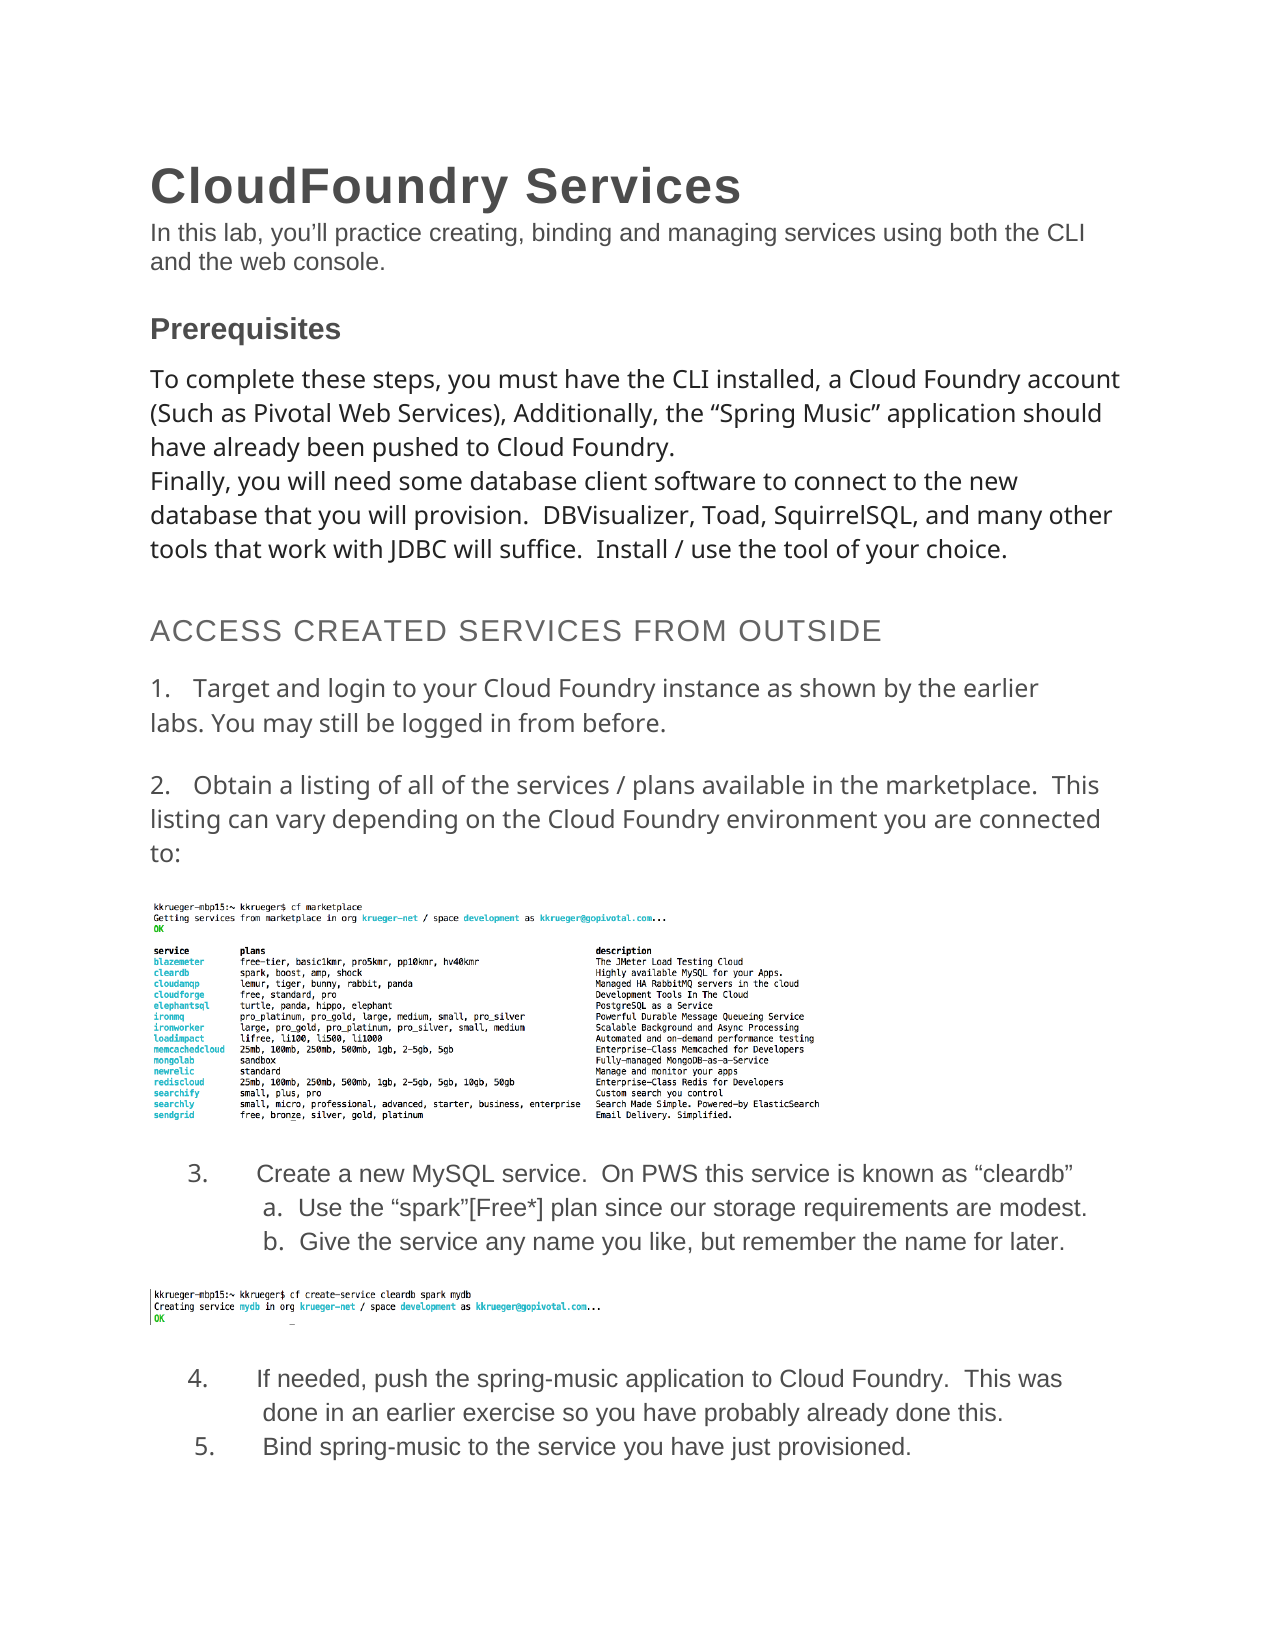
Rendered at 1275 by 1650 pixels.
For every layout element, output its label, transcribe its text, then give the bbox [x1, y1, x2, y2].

text Prerequisites [150, 311, 1125, 346]
text 2. Obtain a listing of all of the services / plans available in the marketplace. This listing can vary depending on the Cloud Foundry environment you are connected to: [150, 739, 1125, 870]
text b. Give the service any name you like, but remember the name for later. [262, 1224, 1125, 1258]
text 4. If needed, push the spring-music application to Cloud Foundry. This was done in an earlier exercise so you have probably already done this. [187, 1360, 1125, 1428]
text 1. Target and login to your Cloud Foundry instance as shown by the earlier labs. You may still be logged in from before. [150, 671, 1125, 739]
text CloudFoundry Services [150, 150, 1125, 218]
text a. Use the “spark”[Free*] plan since our storage requirements are modest. [262, 1190, 1125, 1224]
text ACCESS CREATED SERVICES FROM OUTSIDE [150, 613, 1062, 648]
text Finally, you will need some database client software to connect to the new database that you will provision. DBVisualizer, Toad, SquirrelSQL, and many other tools that work with JDBC will suffice. Install / use the tool of your choice. [150, 464, 1125, 566]
picture [150, 901, 829, 1121]
text 5. Bind spring-music to the service you have just provisioned. [187, 1428, 1125, 1463]
picture [150, 1289, 827, 1325]
text To complete these steps, you must have the CLI installed, a Cloud Foundry account (Such as Pivotal Web Services), Additionally, the “Spring Music” application should have already been pushed to Cloud Foundry. [150, 362, 1125, 464]
text 3. Create a new MySQL service. On PWS this service is known as “cleardb” [187, 1156, 1125, 1190]
text In this lab, you’ll practice creating, binding and managing services using both the CLI and the web console. [150, 218, 1125, 276]
